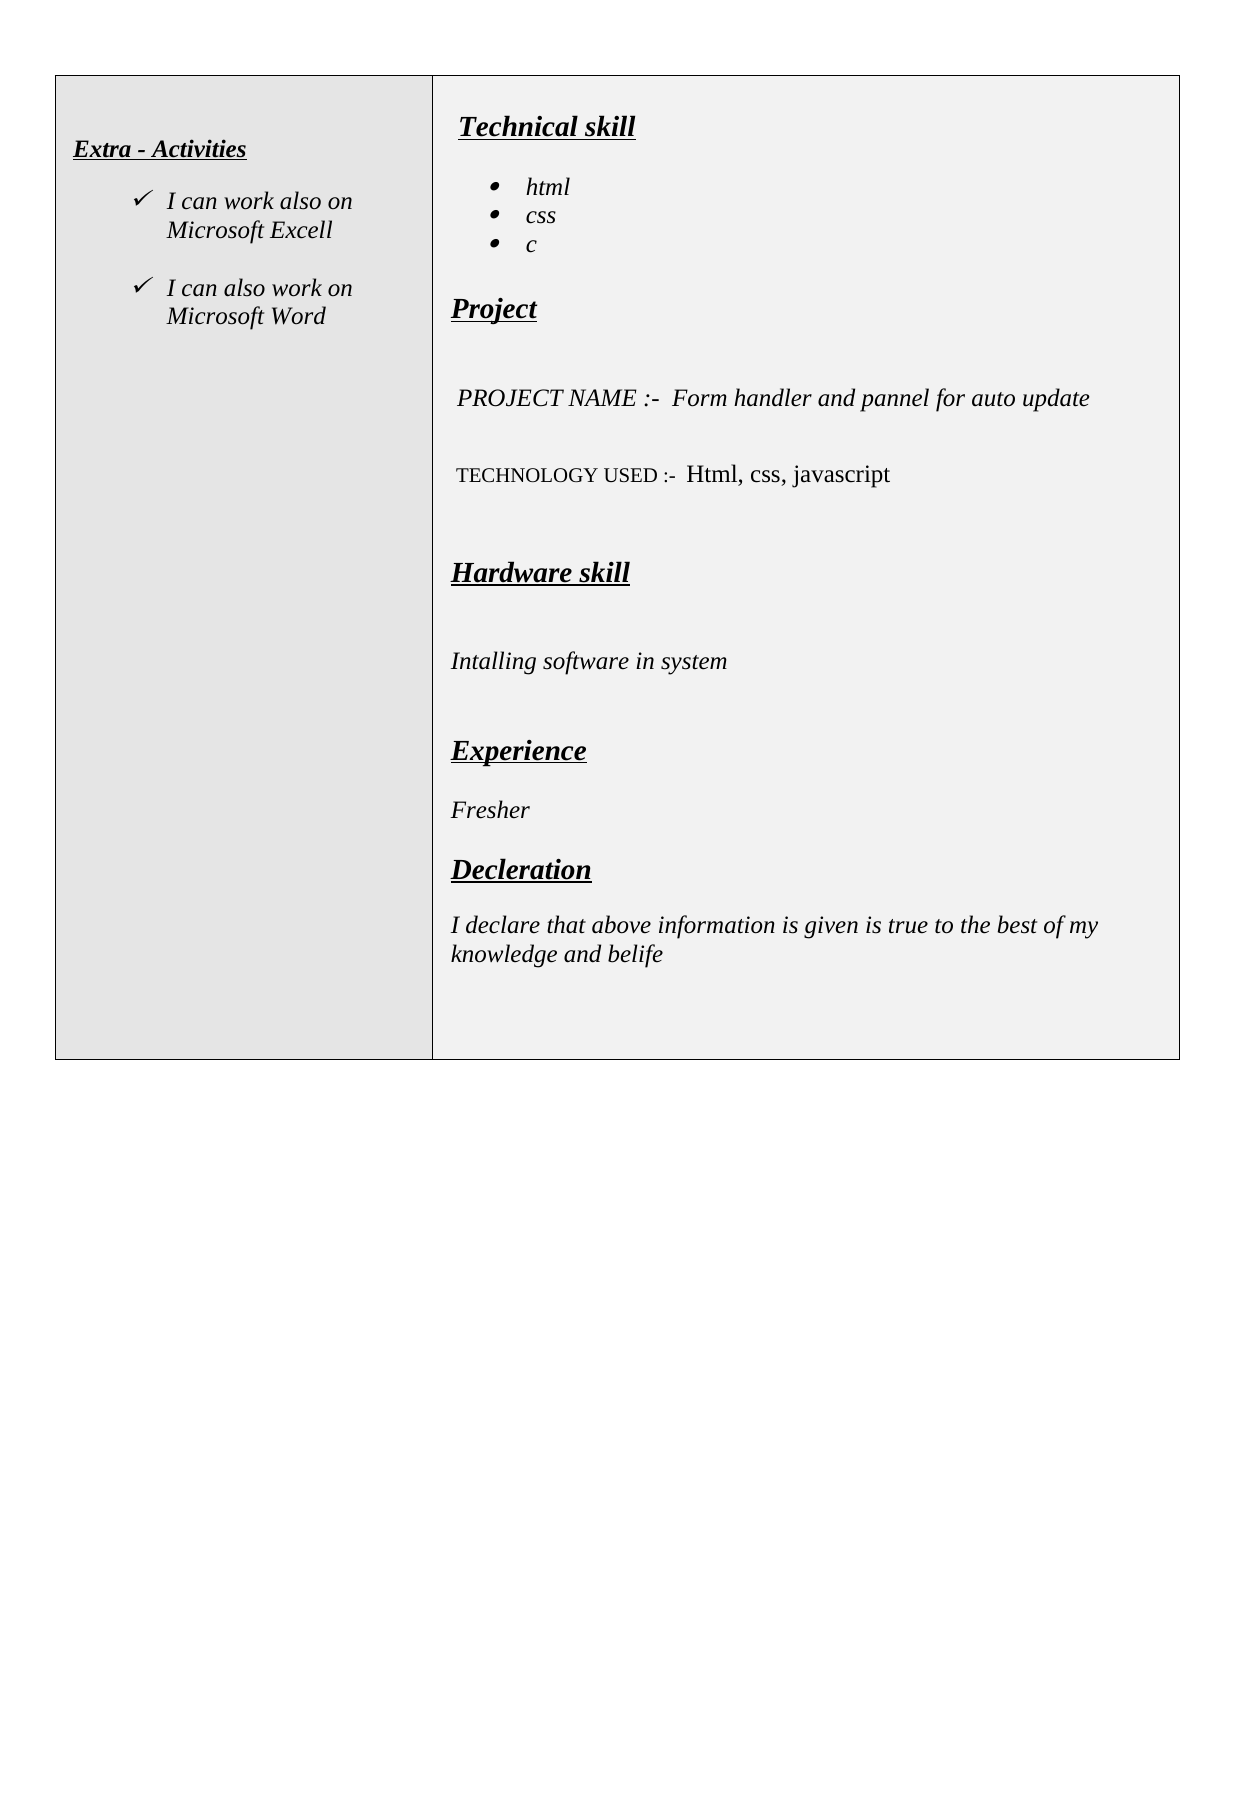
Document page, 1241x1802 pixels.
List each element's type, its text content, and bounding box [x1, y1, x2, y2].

table_cell Technical skill html css c Project PROJECT NAME :- Form handler and pannel for auto update TECHNOLOGY USED :- Html, css, javascript Hardware skill Intalling software in system Experience Fresher Decleration I declare that above information is given is true to the best of my knowledge and belife [433, 76, 1179, 1059]
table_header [56, 76, 432, 1059]
